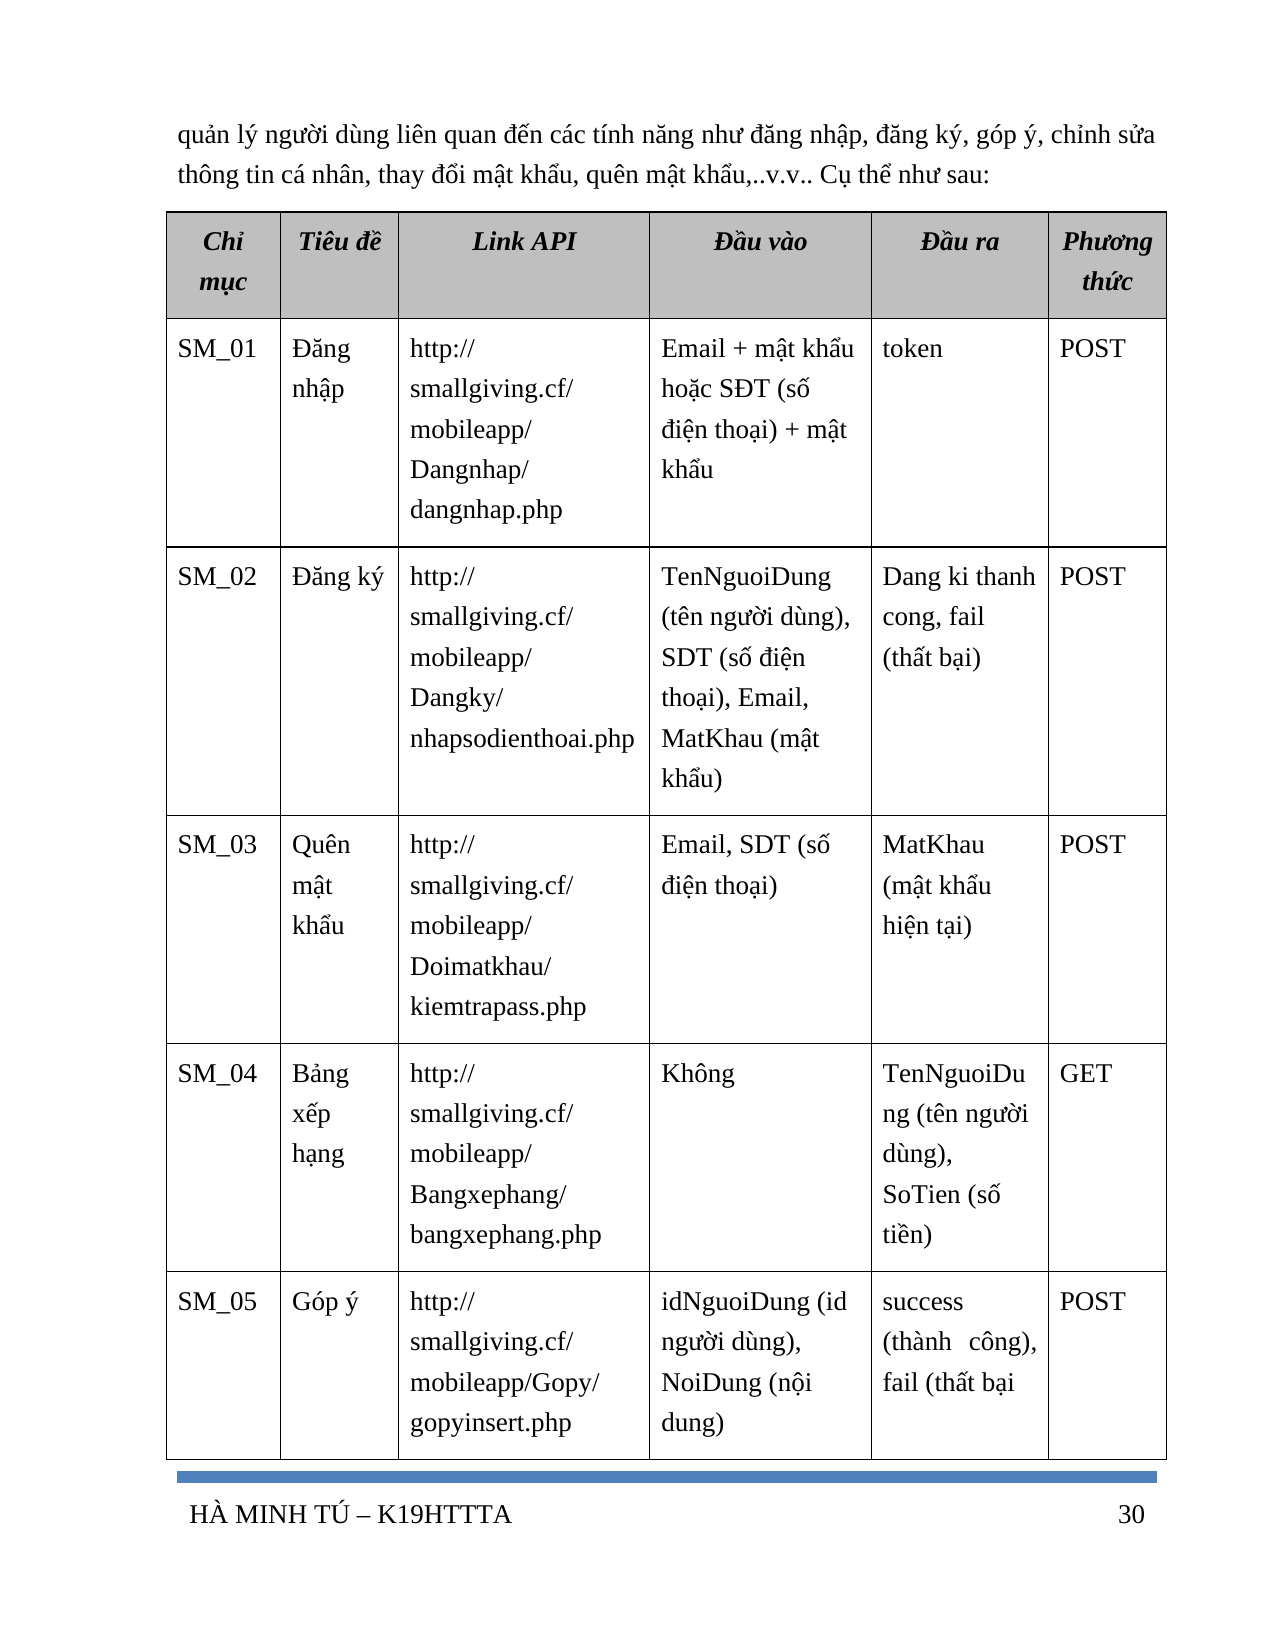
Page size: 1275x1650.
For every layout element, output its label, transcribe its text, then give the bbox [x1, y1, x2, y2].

table_cell http://smallgiving.cf/mobileapp/Doimatkhau/kiemtrapass.php [399, 816, 649, 1043]
table_cell GET [1049, 1044, 1166, 1271]
table_cell http://smallgiving.cf/mobileapp/Dangnhap/dangnhap.php [399, 319, 649, 546]
table_cell SM_05 [167, 1272, 280, 1459]
table_cell SM_04 [167, 1044, 280, 1271]
table_header Đầu vào [650, 213, 871, 318]
table_cell SM_03 [167, 816, 280, 1043]
table_cell Bảng xếp hạng [281, 1044, 398, 1271]
table_cell http://smallgiving.cf/mobileapp/Bangxephang/bangxephang.php [399, 1044, 649, 1271]
table_cell Dang ki thanh cong, fail (thất bại) [872, 548, 1048, 815]
table_cell SM_01 [167, 319, 280, 546]
table_cell Đăng nhập [281, 319, 398, 546]
table_cell Quên mật khẩu [281, 816, 398, 1043]
table_cell POST [1049, 816, 1166, 1043]
table_cell http://smallgiving.cf/mobileapp/Dangky/nhapsodienthoai.php [399, 548, 649, 815]
table_cell MatKhau (mật khẩu hiện tại) [872, 816, 1048, 1043]
table_cell http://smallgiving.cf/mobileapp/Gopy/gopyinsert.php [399, 1272, 649, 1459]
table_header Đầu ra [872, 213, 1048, 318]
table_cell TenNguoiDung (tên người dùng), SDT (số điện thoại), Email, MatKhau (mật khẩu) [650, 548, 871, 815]
table_cell Email, SDT (số điện thoại) [650, 816, 871, 1043]
table_header Chỉ mục [167, 213, 280, 318]
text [177, 118, 1157, 190]
table_cell token [872, 319, 1048, 546]
table_cell SM_02 [167, 548, 280, 815]
table_cell POST [1049, 319, 1166, 546]
table_cell POST [1049, 1272, 1166, 1459]
table_cell TenNguoiDung (tên người dùng), SoTien (số tiền) [872, 1044, 1048, 1271]
table_cell Đăng ký [281, 548, 398, 815]
table_cell idNguoiDung (id người dùng), NoiDung (nội dung) [650, 1272, 871, 1459]
table_cell POST [1049, 548, 1166, 815]
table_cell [872, 1272, 1048, 1459]
table_header Link API [399, 213, 649, 318]
table_cell Email + mật khẩu hoặc SĐT (số điện thoại) + mật khẩu [650, 319, 871, 546]
table_header Phương thức [1049, 213, 1166, 318]
table_header Tiêu đề [281, 213, 398, 318]
table_cell Góp ý [281, 1272, 398, 1459]
table_cell Không [650, 1044, 871, 1271]
